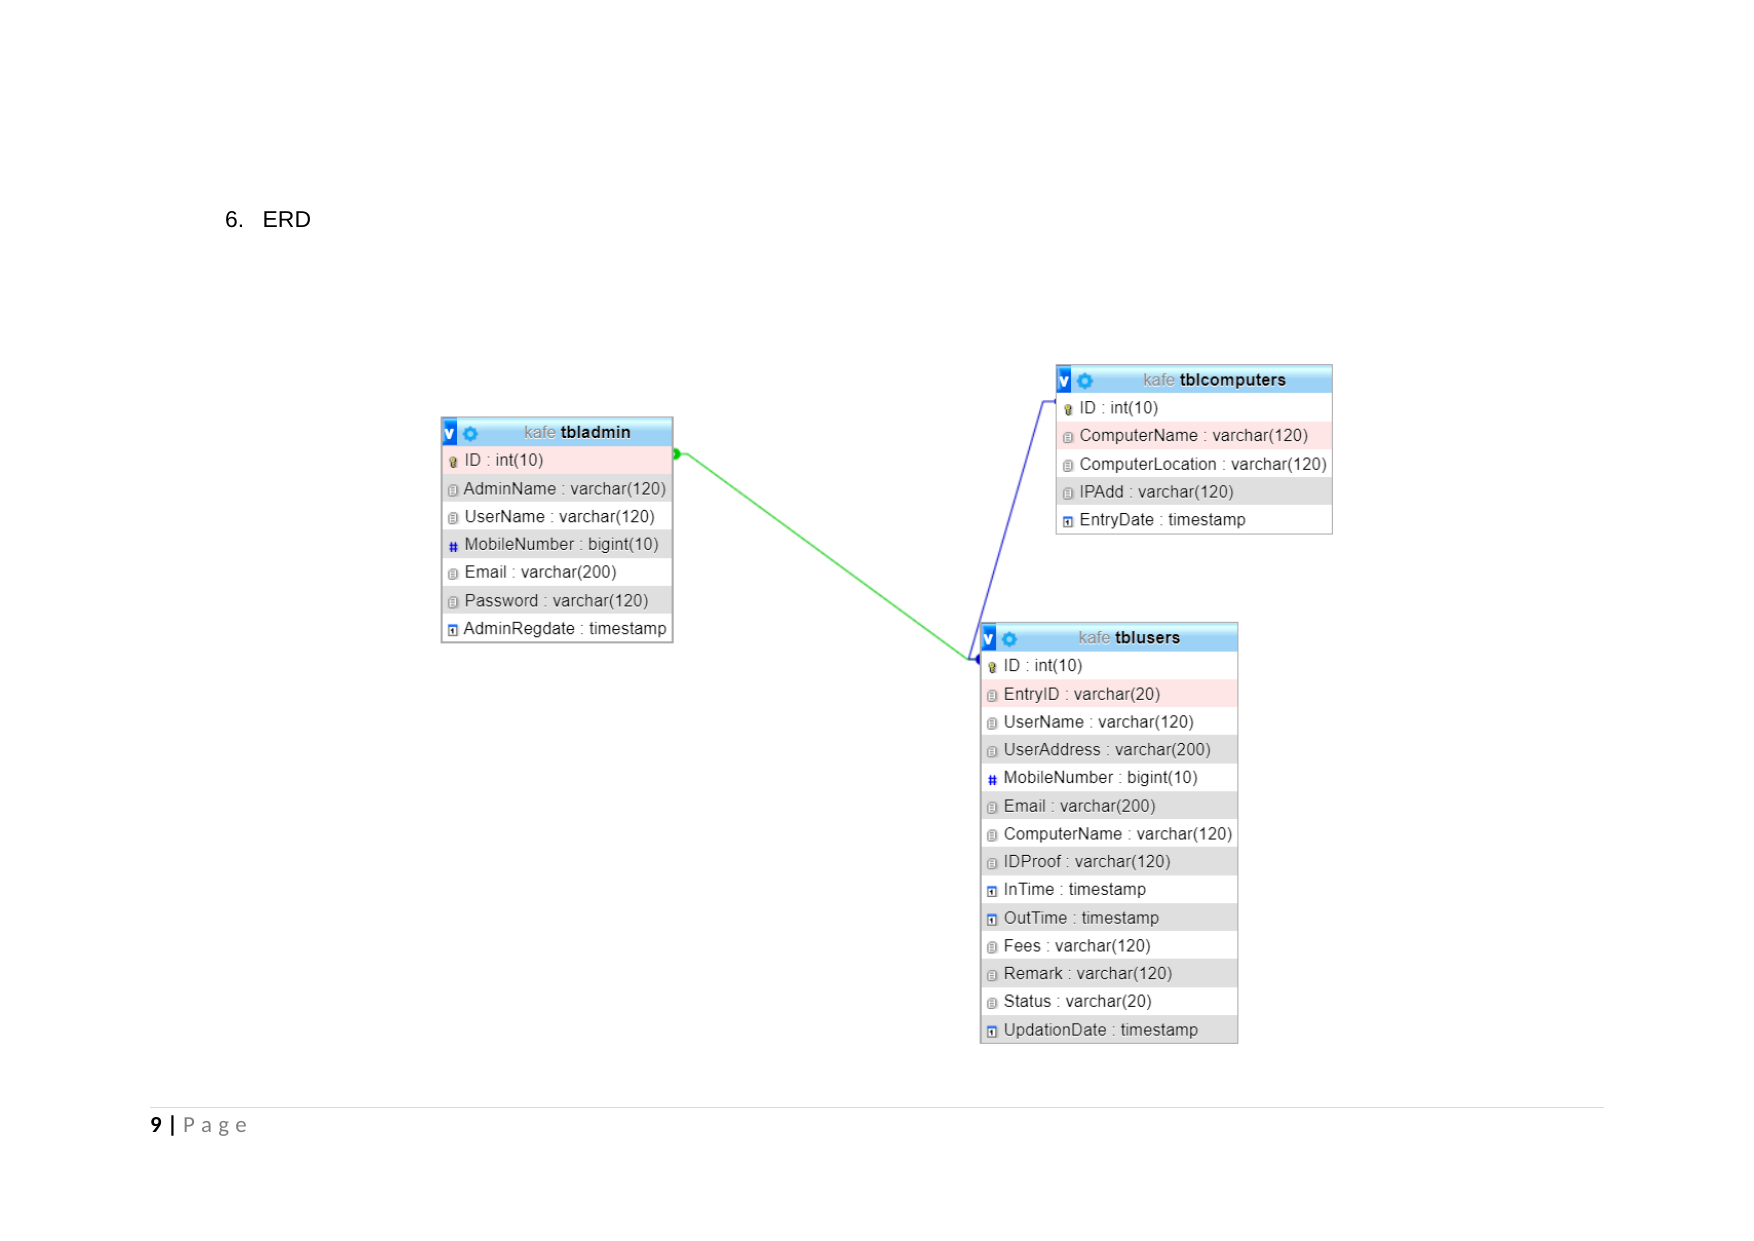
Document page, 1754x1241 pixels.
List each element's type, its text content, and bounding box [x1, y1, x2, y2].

picture [341, 245, 1413, 1087]
list ERD [225, 206, 1604, 232]
